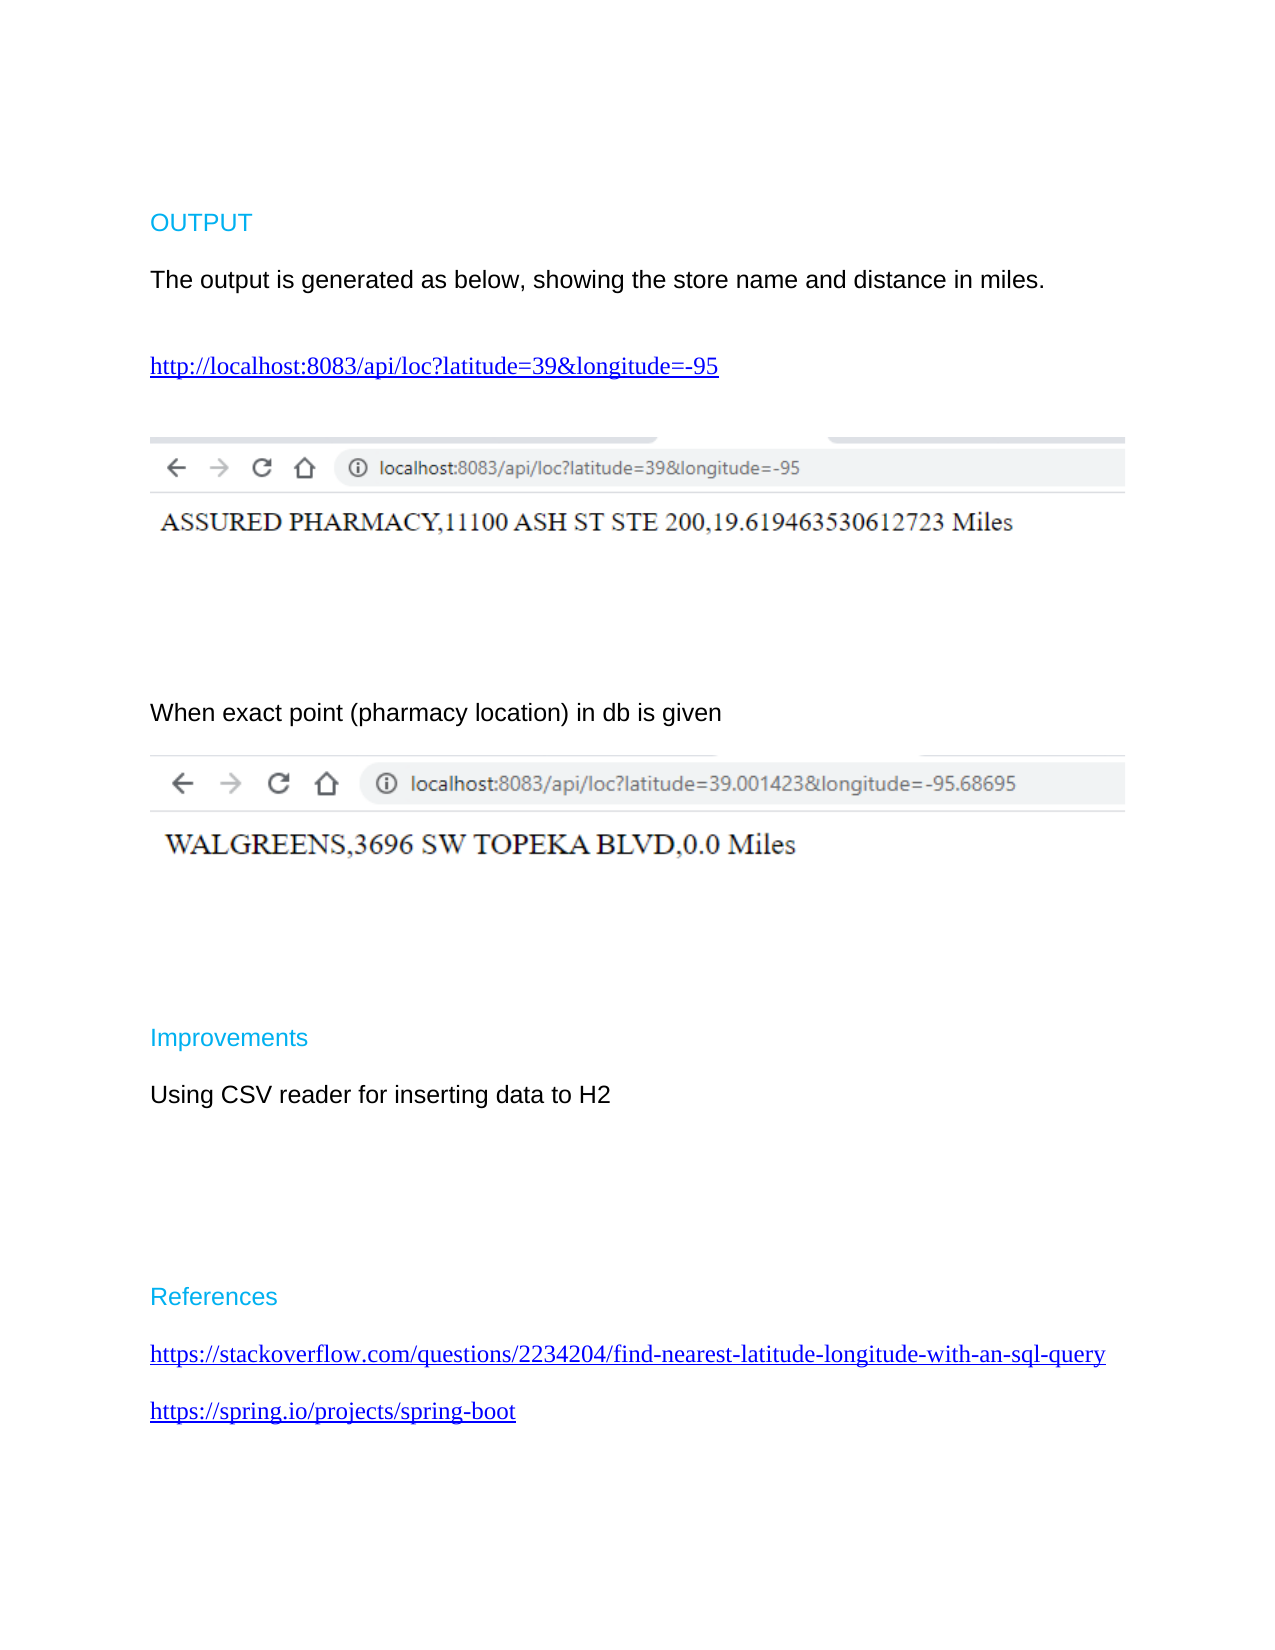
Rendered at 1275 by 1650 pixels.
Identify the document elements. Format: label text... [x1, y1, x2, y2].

text Improvements [150, 1023, 1125, 1051]
text http://localhost:8083/api/loc?latitude=39&longitude=-95 [150, 351, 1125, 380]
text OUTPUT [150, 207, 1125, 236]
text https://stackoverflow.com/questions/2234204/find-nearest-latitude-longitude-with-an-sql-query [150, 1339, 1125, 1368]
text Using CSV reader for inserting data to H2 [150, 1080, 1125, 1109]
text References [150, 1281, 1125, 1310]
picture [150, 755, 1125, 994]
picture [150, 437, 1125, 670]
text The output is generated as below, showing the store name and distance in miles. [150, 265, 1125, 294]
text When exact point (pharmacy location) in db is given [150, 698, 1125, 727]
text https://spring.io/projects/spring-boot [150, 1396, 1125, 1425]
